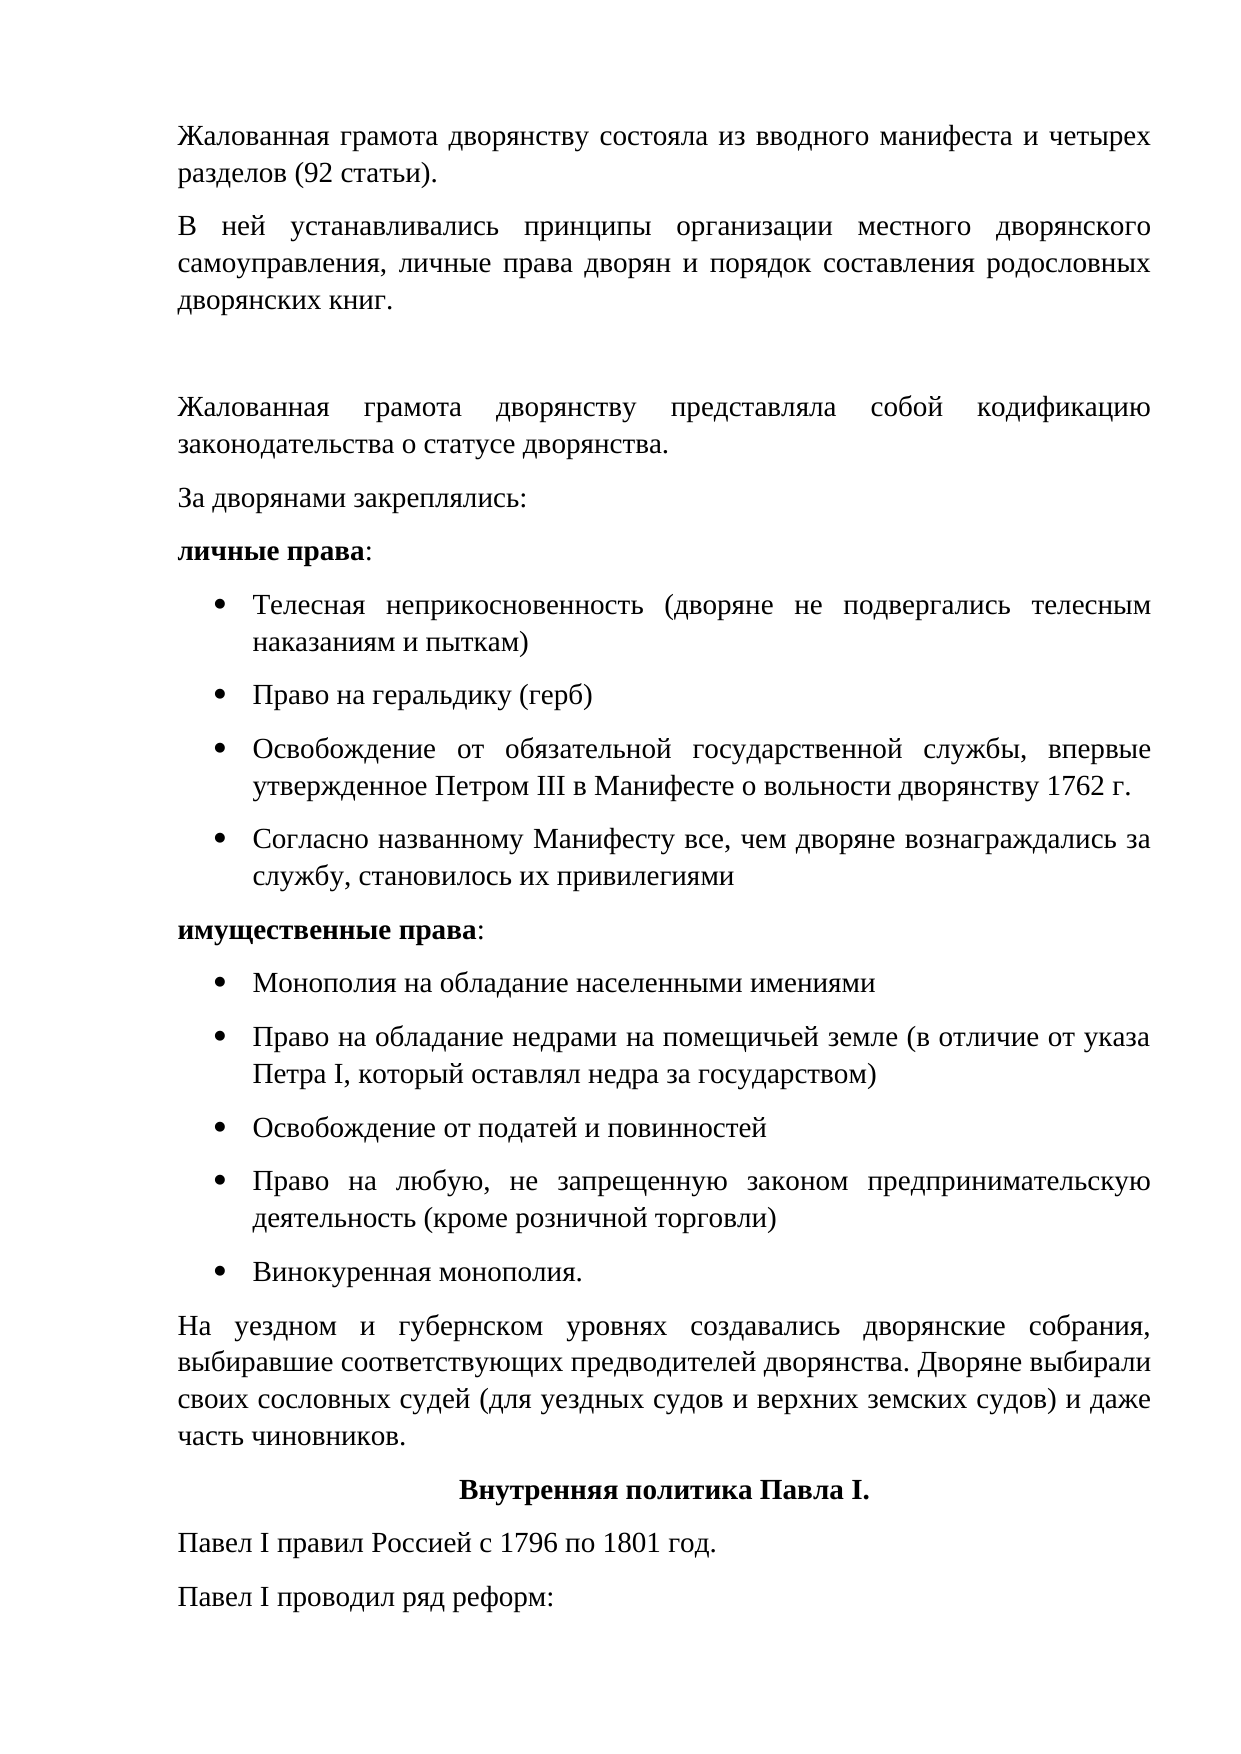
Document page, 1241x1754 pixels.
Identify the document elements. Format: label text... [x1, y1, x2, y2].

list Освобождение от податей и повинностей [215, 1110, 1152, 1143]
text личные права: [177, 533, 1152, 567]
list Освобождение от обязательной государственной службы, впервые утвержденное Петром III в Манифесте о вольности дворянству 1762 г. [215, 731, 1152, 802]
text Внутренняя политика Павла I. [177, 1472, 1152, 1505]
list Право на геральдику (герб) [215, 677, 1152, 711]
text На уездном и губернском уровнях создавались дворянские собрания, выбиравшие соответствующих предводителей дворянства. Дворяне выбирали своих сословных судей (для уездных судов и верхних земских судов) и даже часть чиновников. [177, 1308, 1152, 1452]
text Жалованная грамота дворянству представляла собой кодификацию законодательства о статусе дворянства. [177, 389, 1152, 460]
text Жалованная грамота дворянству состояла из вводного манифеста и четырех разделов (92 статьи). [177, 118, 1152, 188]
text За дворянами закреплялись: [177, 480, 1152, 513]
text Павел I проводил ряд реформ: [177, 1579, 1152, 1612]
text Павел I правил Россией с 1796 по 1801 год. [177, 1525, 1152, 1559]
text имущественные права: [177, 912, 1152, 946]
text В ней устанавливались принципы организации местного дворянского самоуправления, личные права дворян и порядок составления родословных дворянских книг. [177, 208, 1152, 316]
list Монополия на обладание населенными имениями [215, 966, 1152, 999]
list Право на обладание недрами на помещичьей земле (в отличие от указа Петра I, который оставлял недра за государством) [215, 1019, 1152, 1090]
list Согласно названному Манифесту все, чем дворяне вознаграждались за службу, становилось их привилегиями [215, 822, 1152, 892]
list Винокуренная монополия. [215, 1254, 1152, 1288]
list Право на любую, не запрещенную законом предпринимательскую деятельность (кроме розничной торговли) [215, 1163, 1152, 1234]
list Телесная неприкосновенность (дворяне не подвергались телесным наказаниям и пыткам) [215, 587, 1152, 657]
